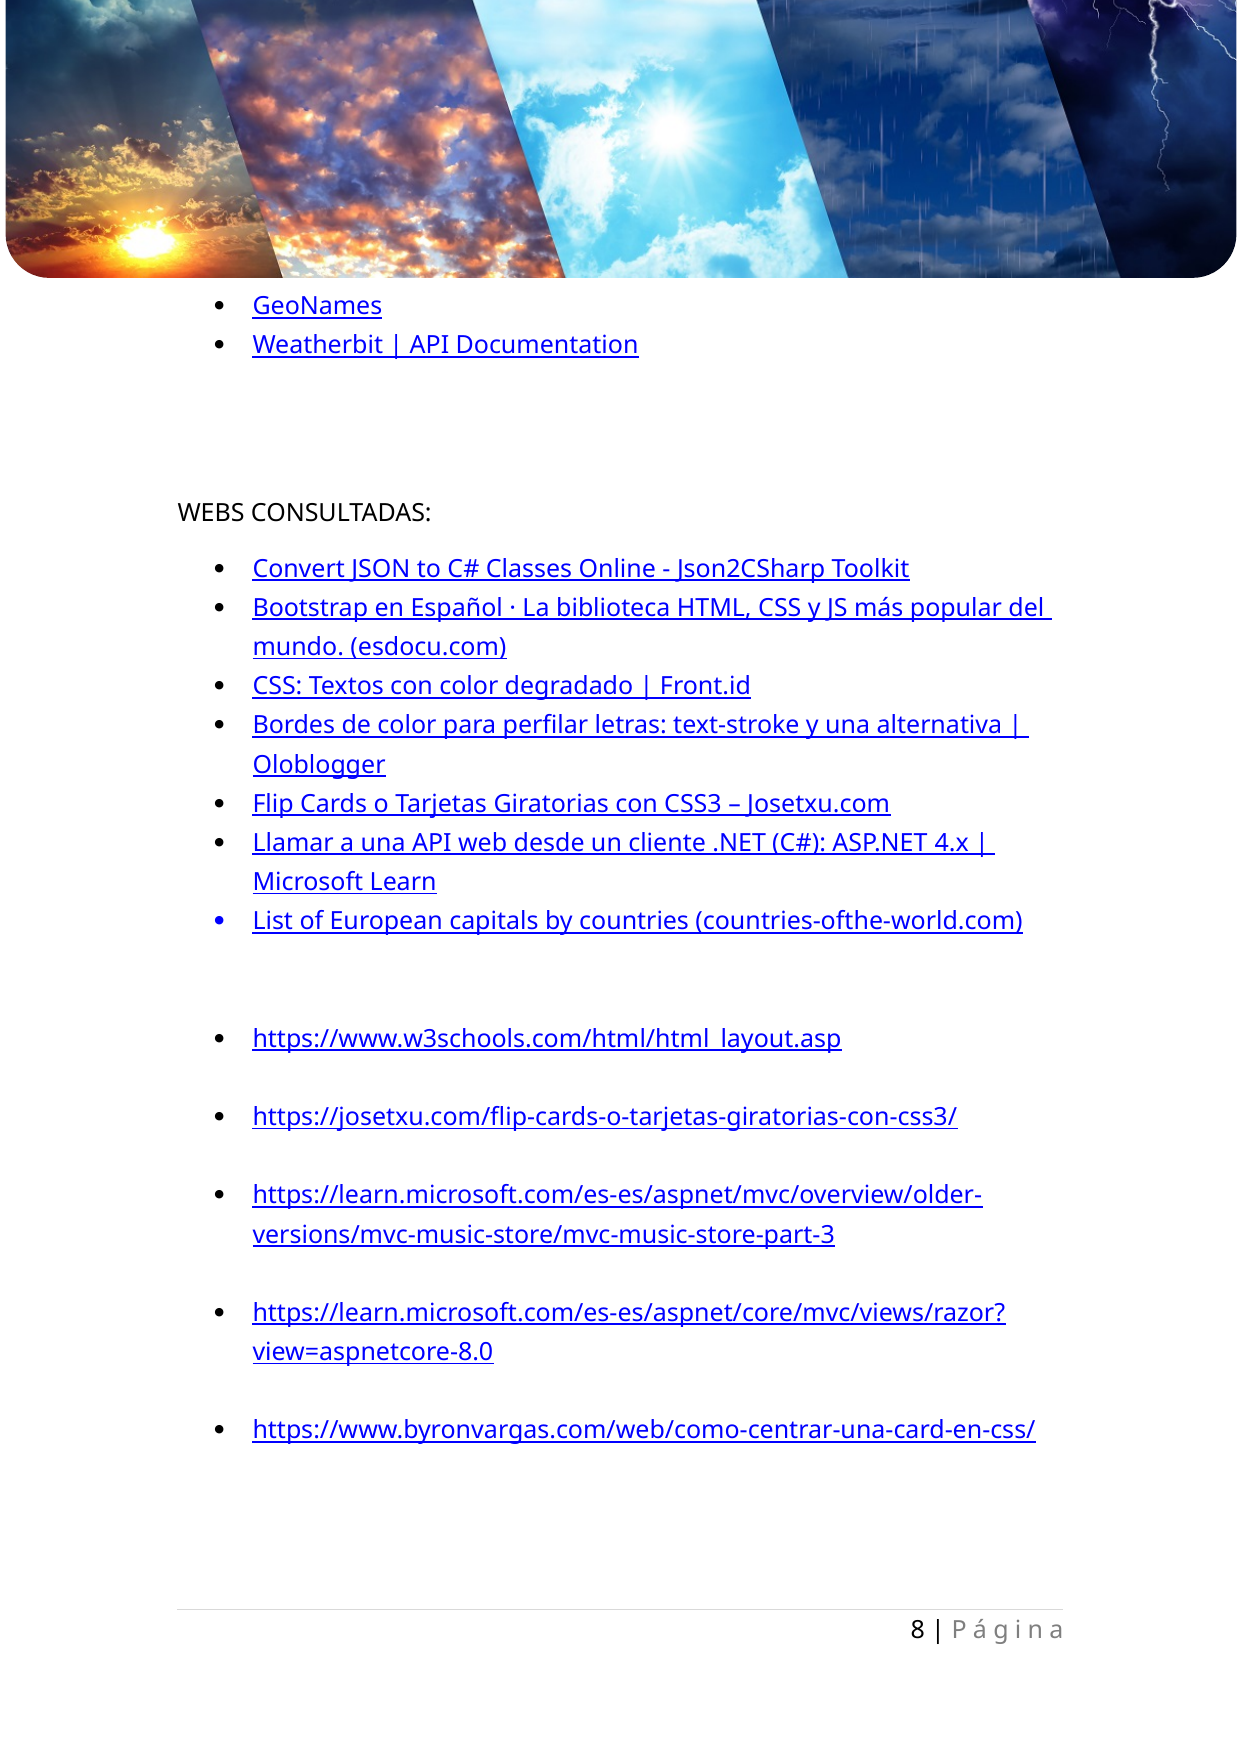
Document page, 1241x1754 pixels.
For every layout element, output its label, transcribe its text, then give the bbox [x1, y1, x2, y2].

list Bootstrap en Español · La biblioteca HTML, CSS y JS más popular del mundo. (esdocu.com) [215, 590, 1063, 663]
list https://learn.microsoft.com/es-es/aspnet/mvc/overview/older-versions/mvc-music-store/mvc-music-store-part-3 [215, 1177, 1063, 1250]
list https://josetxu.com/flip-cards-o-tarjetas-giratorias-con-css3/ [215, 1099, 1063, 1133]
list GeoNames [215, 288, 1063, 322]
list List of European capitals by countries (countries-ofthe-world.com) [215, 903, 1063, 937]
text WEBS CONSULTADAS: [177, 495, 1063, 529]
list https://www.w3schools.com/html/html_layout.asp [215, 1021, 1063, 1054]
list Bordes de color para perfilar letras: text-stroke y una alternativa | Oloblogger [215, 707, 1063, 780]
picture [5, 0, 1237, 278]
list https://learn.microsoft.com/es-es/aspnet/core/mvc/views/razor?view=aspnetcore-8.0 [215, 1295, 1063, 1368]
list Weatherbit | API Documentation [215, 327, 1063, 361]
list https://www.byronvargas.com/web/como-centrar-una-card-en-css/ [215, 1412, 1063, 1446]
list CSS: Textos con color degradado | Front.id [215, 668, 1063, 702]
list Llamar a una API web desde un cliente .NET (C#): ASP.NET 4.x | Microsoft Learn [215, 825, 1063, 898]
list Convert JSON to C# Classes Online - Json2CSharp Toolkit [215, 551, 1063, 584]
list Flip Cards o Tarjetas Giratorias con CSS3 – Josetxu.com [215, 786, 1063, 819]
